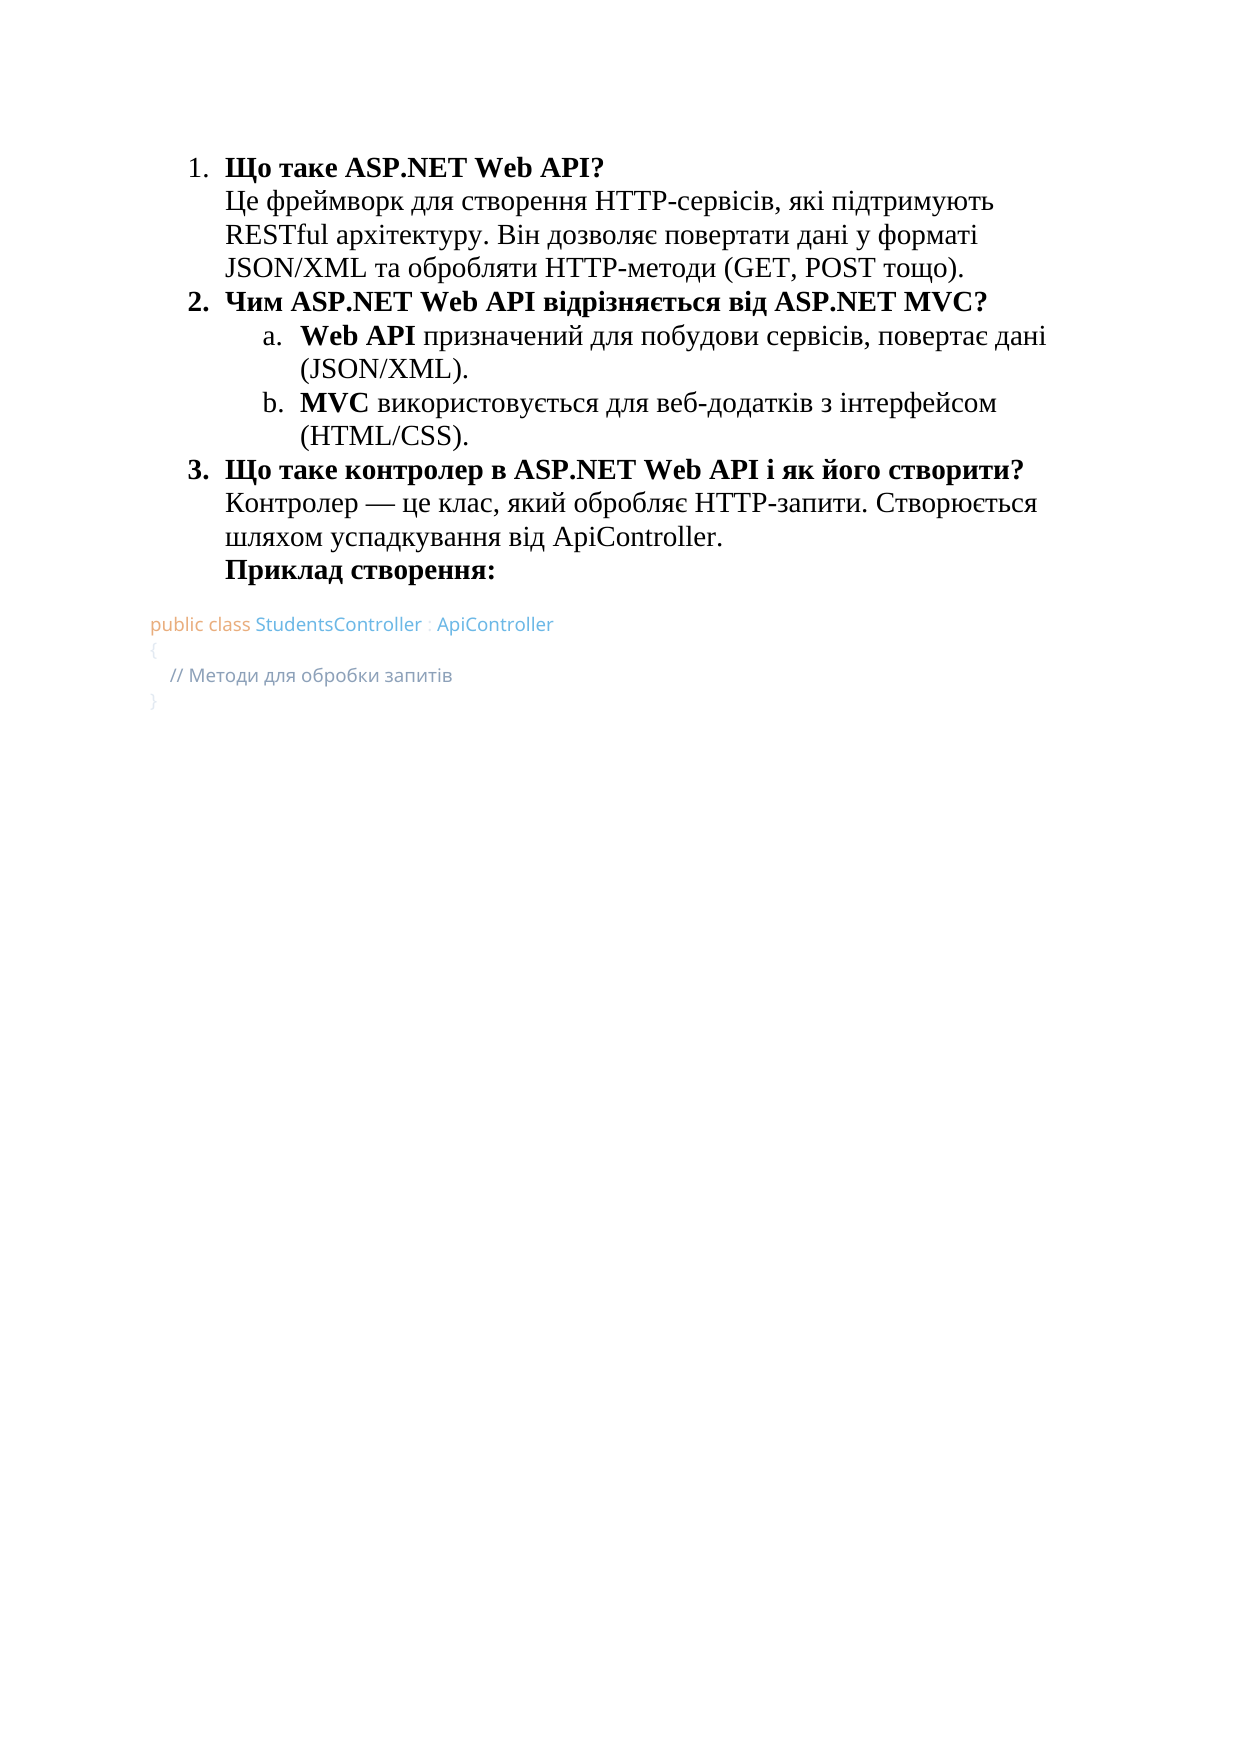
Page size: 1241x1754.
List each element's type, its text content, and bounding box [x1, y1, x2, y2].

list Що таке ASP.NET Web API? Це фреймворк для створення HTTP-сервісів, які підтримують RESTful архітектуру. Він дозволяє повертати дані у форматі JSON/XML та обробляти HTTP-методи (GET, POST тощо). [187, 150, 1090, 284]
text public class StudentsController : ApiController { // Методи для обробки запитів } [150, 611, 1090, 713]
list Web API призначений для побудови сервісів, повертає дані (JSON/XML). [262, 318, 1090, 385]
list MVC використовується для веб-додатків з інтерфейсом (HTML/CSS). [262, 385, 1090, 452]
list Що таке контролер в ASP.NET Web API і як його створити? Контролер — це клас, який обробляє HTTP-запити. Створюється шляхом успадкування від ApiController. Приклад створення: [187, 452, 1090, 586]
list Чим ASP.NET Web API відрізняється від ASP.NET MVC? [187, 284, 1090, 318]
